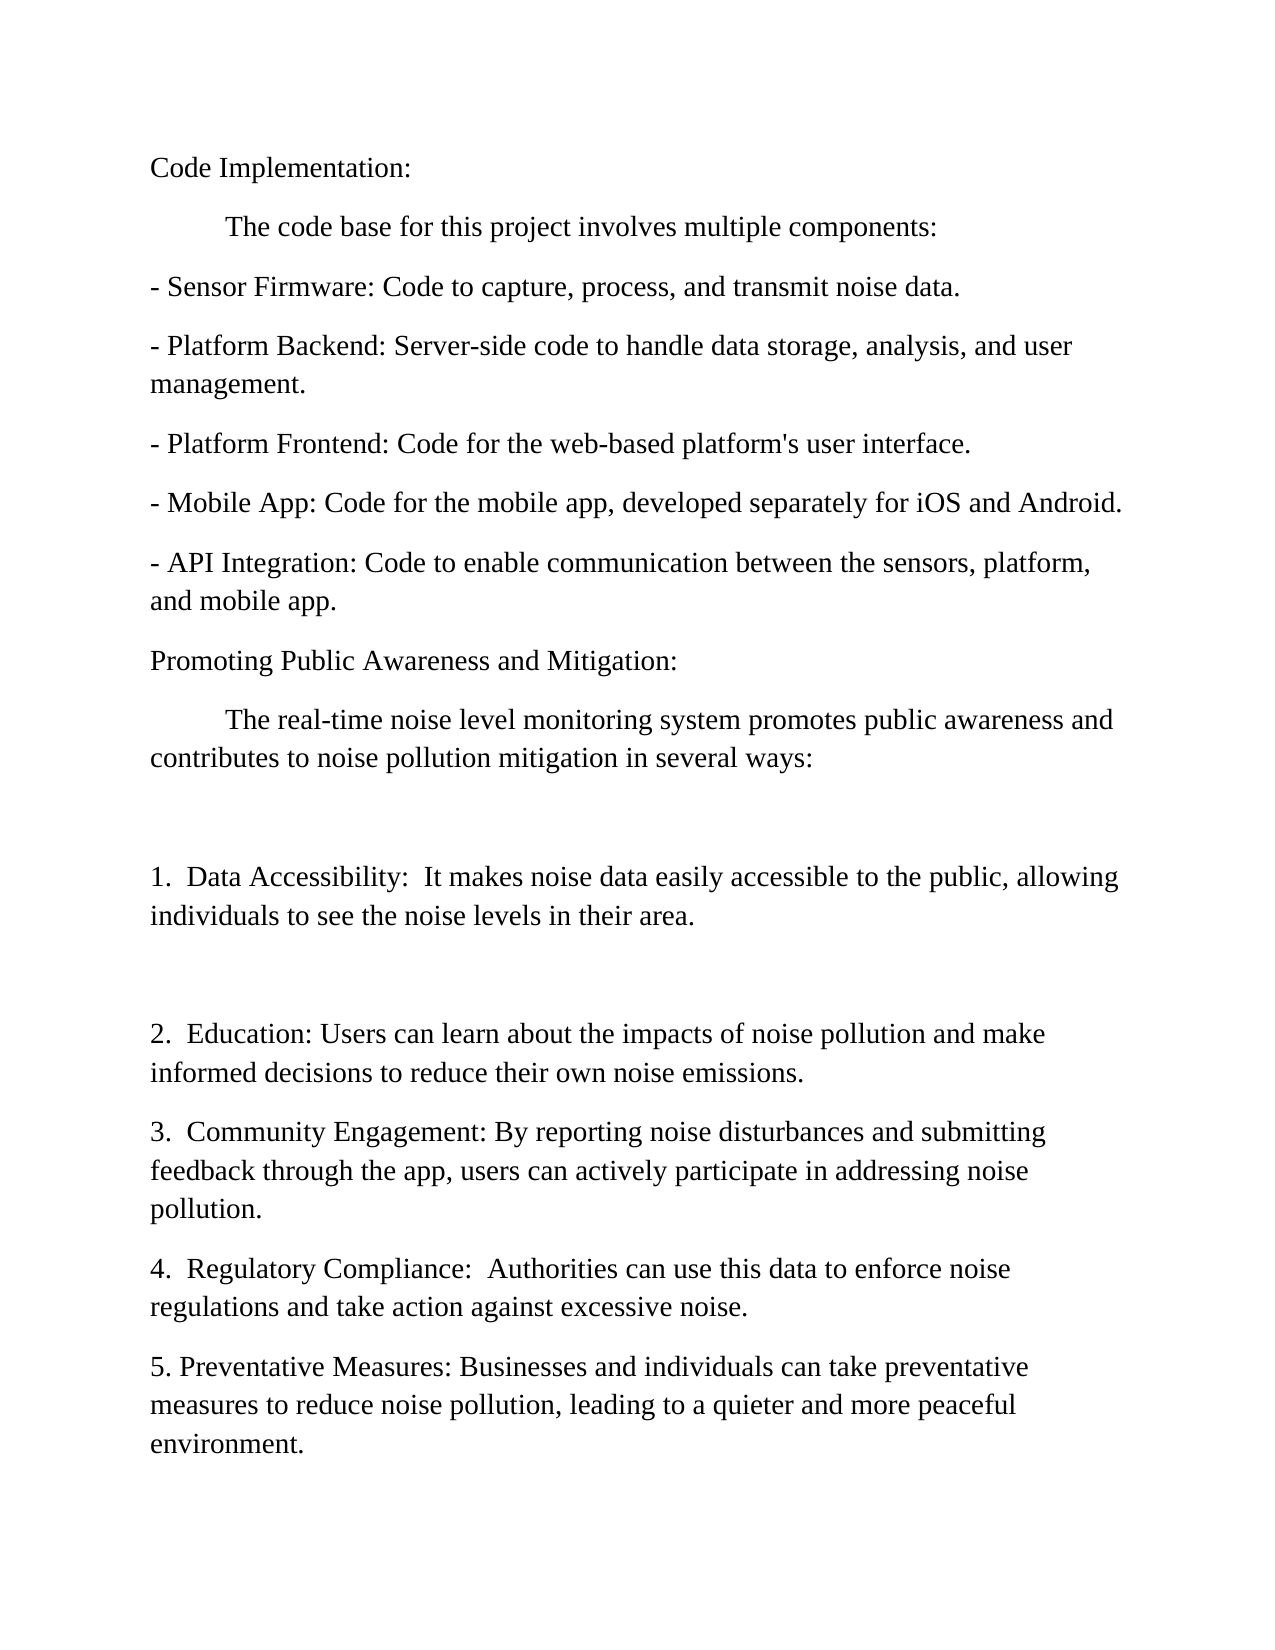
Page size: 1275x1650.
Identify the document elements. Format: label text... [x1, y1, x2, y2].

text - API Integration: Code to enable communication between the sensors, platform, and mobile app. [150, 545, 1125, 617]
text Code Implementation: [150, 150, 1125, 183]
text - Sensor Firmware: Code to capture, process, and transmit noise data. [150, 269, 1125, 302]
text Promoting Public Awareness and Mitigation: [150, 643, 1125, 676]
text - Platform Frontend: Code for the web-based platform's user interface. [150, 426, 1125, 459]
text 3. Community Engagement: By reporting noise disturbances and submitting feedback through the app, users can actively participate in addressing noise pollution. [150, 1114, 1125, 1225]
text 4. Regulatory Compliance: Authorities can use this data to enforce noise regulations and take action against excessive noise. [150, 1251, 1125, 1323]
text The real-time noise level monitoring system promotes public awareness and contributes to noise pollution mitigation in several ways: [150, 702, 1125, 774]
text 2. Education: Users can learn about the impacts of noise pollution and make informed decisions to reduce their own noise emissions. [150, 1017, 1125, 1089]
text - Mobile App: Code for the mobile app, developed separately for iOS and Android. [150, 485, 1125, 519]
text - Platform Backend: Server-side code to handle data storage, analysis, and user management. [150, 328, 1125, 400]
text 5. Preventative Measures: Businesses and individuals can take preventative measures to reduce noise pollution, leading to a quieter and more peaceful environment. [150, 1349, 1125, 1459]
text 1. Data Accessibility: It makes noise data easily accessible to the public, allowing individuals to see the noise levels in their area. [150, 859, 1125, 931]
text The code base for this project involves multiple components: [150, 209, 1125, 243]
